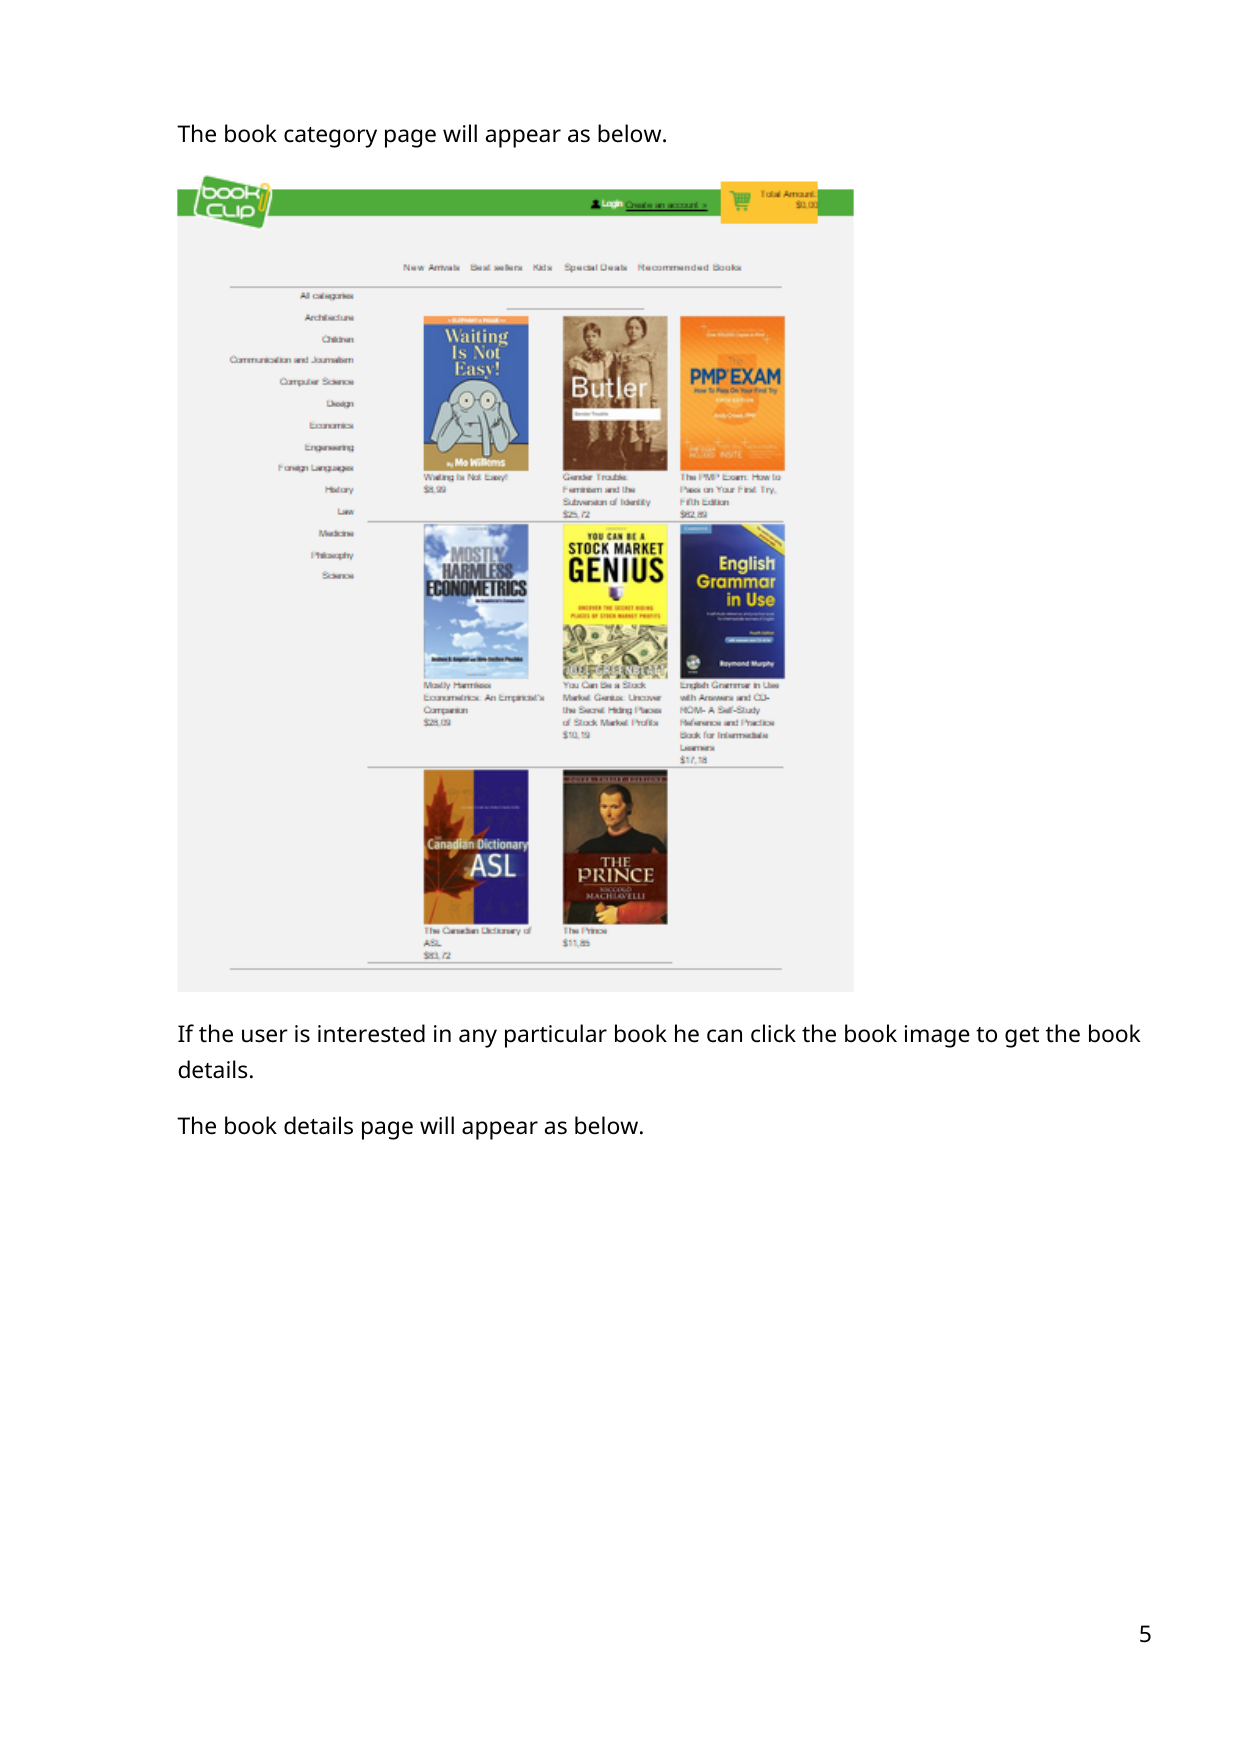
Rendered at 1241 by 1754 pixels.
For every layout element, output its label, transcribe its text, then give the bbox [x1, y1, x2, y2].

picture [177, 175, 854, 992]
text The book category page will appear as below. [177, 118, 1152, 149]
text If the user is interested in any particular book he can click the book image to get the book details. [177, 1018, 1152, 1085]
text The book details page will appear as below. [177, 1110, 1152, 1142]
